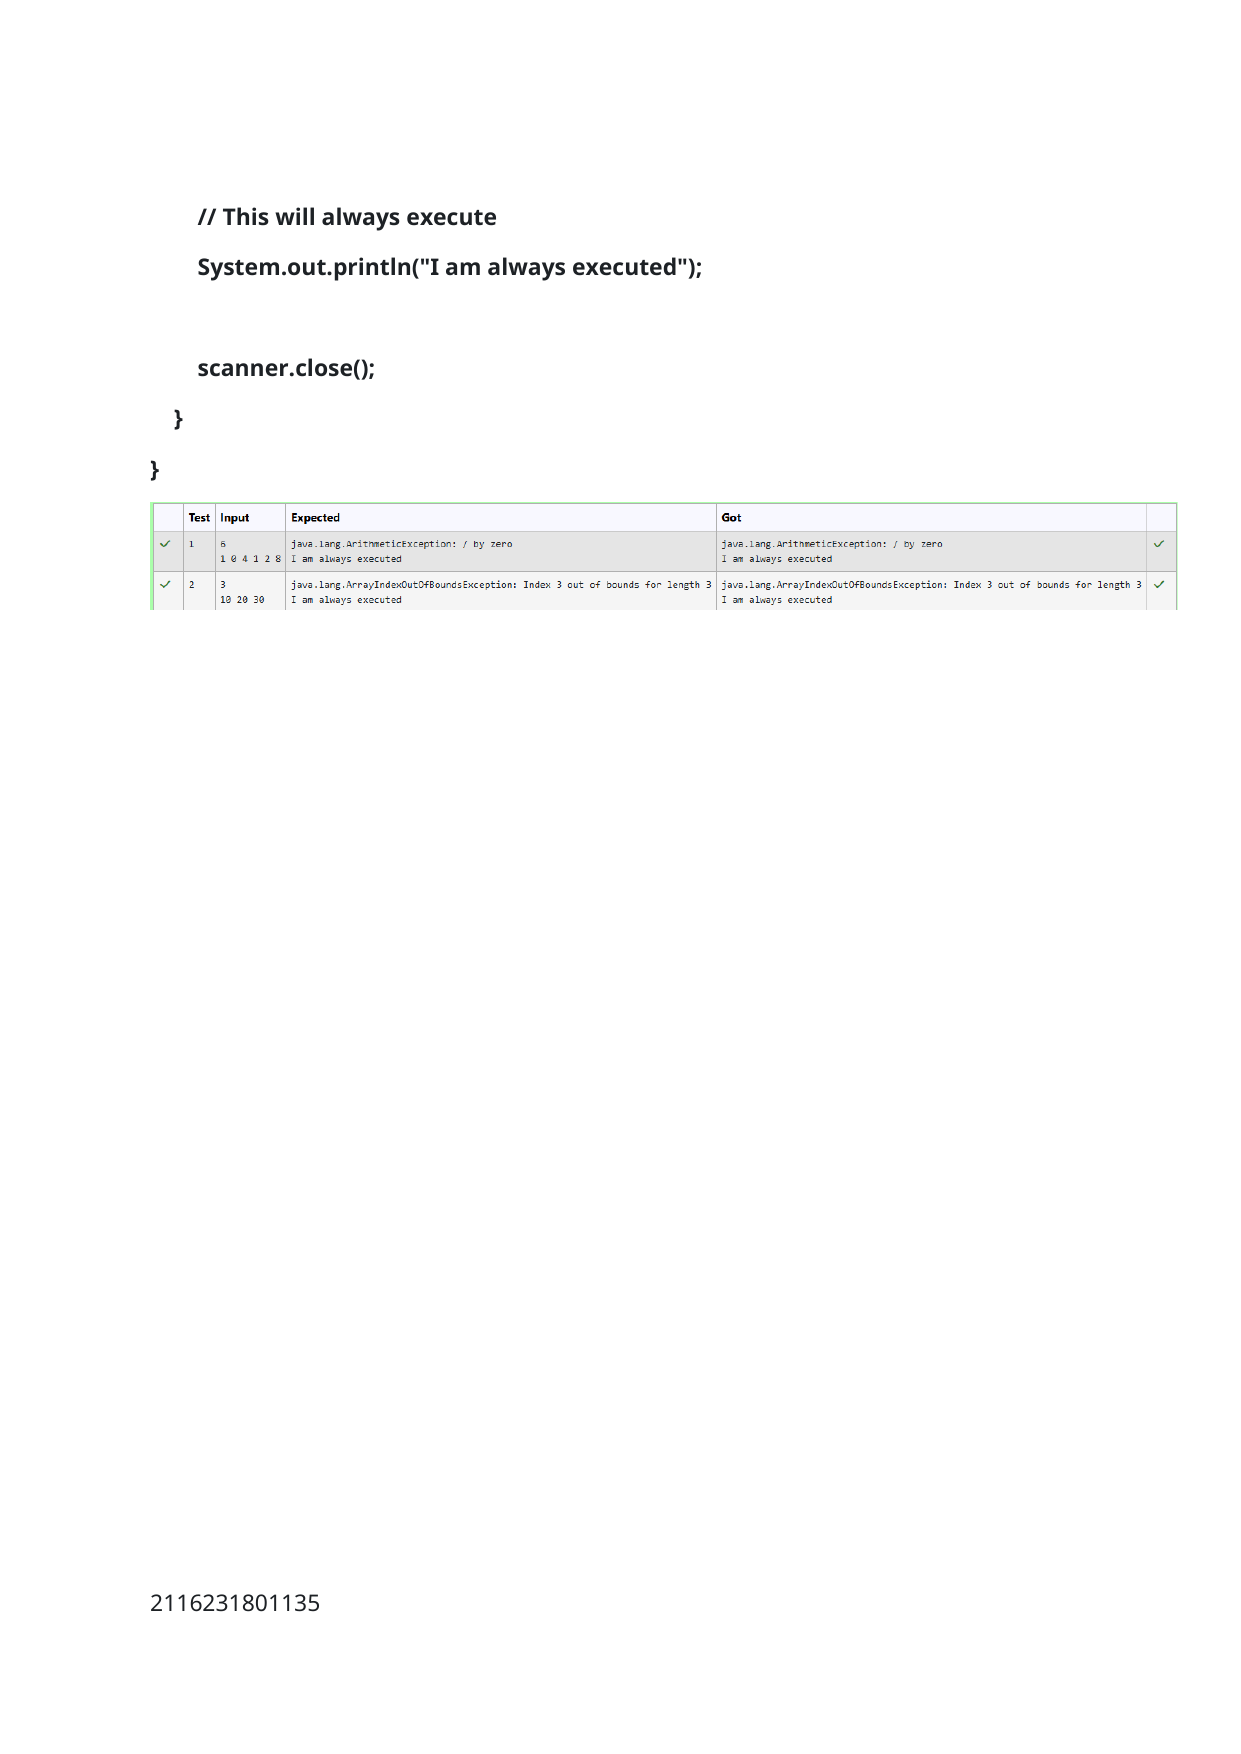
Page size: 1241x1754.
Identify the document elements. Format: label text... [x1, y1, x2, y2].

text scanner.close(); [150, 352, 1090, 383]
text System.out.println("I am always executed"); [150, 251, 1090, 282]
text } [150, 402, 1090, 433]
picture [150, 502, 1178, 610]
text } [150, 452, 1090, 484]
text // This will always execute [150, 200, 1090, 232]
